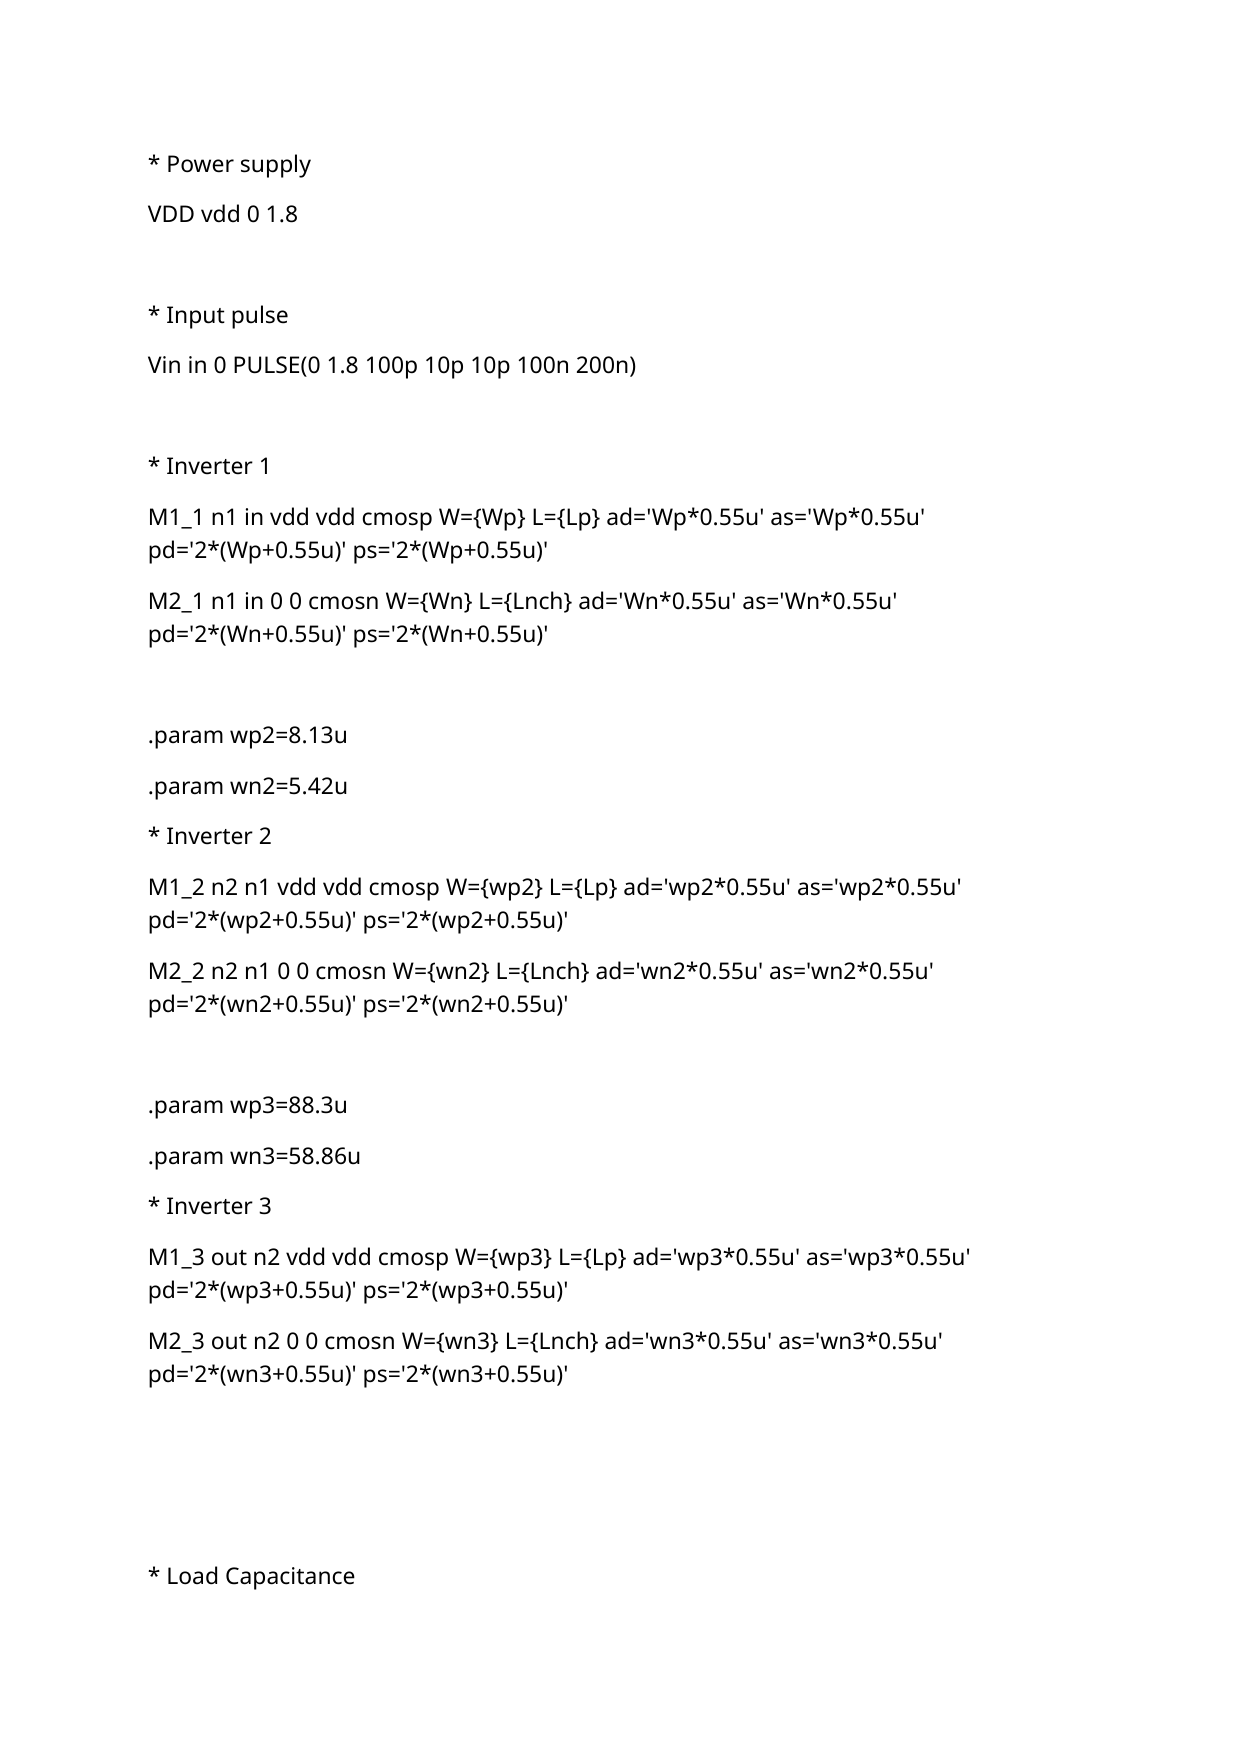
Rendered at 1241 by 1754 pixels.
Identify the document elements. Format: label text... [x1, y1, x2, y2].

text M2_3 out n2 0 0 cmosn W={wn3} L={Lnch} ad='wn3*0.55u' as='wn3*0.55u' pd='2*(wn3+0.55u)' ps='2*(wn3+0.55u)' [148, 1325, 1093, 1390]
text Vin in 0 PULSE(0 1.8 100p 10p 10p 100n 200n) [148, 349, 1093, 381]
text M2_1 n1 in 0 0 cmosn W={Wn} L={Lnch} ad='Wn*0.55u' as='Wn*0.55u' pd='2*(Wn+0.55u)' ps='2*(Wn+0.55u)' [148, 585, 1093, 650]
text * Power supply [148, 148, 1093, 179]
text * Load Capacitance [148, 1560, 1093, 1591]
text * Inverter 3 [148, 1190, 1093, 1221]
text * Input pulse [148, 299, 1093, 330]
text VDD vdd 0 1.8 [148, 198, 1093, 229]
text .param wn2=5.42u [148, 770, 1093, 801]
text .param wp2=8.13u [148, 719, 1093, 751]
text * Inverter 1 [148, 450, 1093, 481]
text * Inverter 2 [148, 820, 1093, 851]
text M2_2 n2 n1 0 0 cmosn W={wn2} L={Lnch} ad='wn2*0.55u' as='wn2*0.55u' pd='2*(wn2+0.55u)' ps='2*(wn2+0.55u)' [148, 955, 1093, 1020]
text M1_2 n2 n1 vdd vdd cmosp W={wp2} L={Lp} ad='wp2*0.55u' as='wp2*0.55u' pd='2*(wp2+0.55u)' ps='2*(wp2+0.55u)' [148, 871, 1093, 936]
text M1_1 n1 in vdd vdd cmosp W={Wp} L={Lp} ad='Wp*0.55u' as='Wp*0.55u' pd='2*(Wp+0.55u)' ps='2*(Wp+0.55u)' [148, 501, 1093, 566]
text .param wp3=88.3u [148, 1089, 1093, 1121]
text .param wn3=58.86u [148, 1140, 1093, 1171]
text M1_3 out n2 vdd vdd cmosp W={wp3} L={Lp} ad='wp3*0.55u' as='wp3*0.55u' pd='2*(wp3+0.55u)' ps='2*(wp3+0.55u)' [148, 1241, 1093, 1306]
